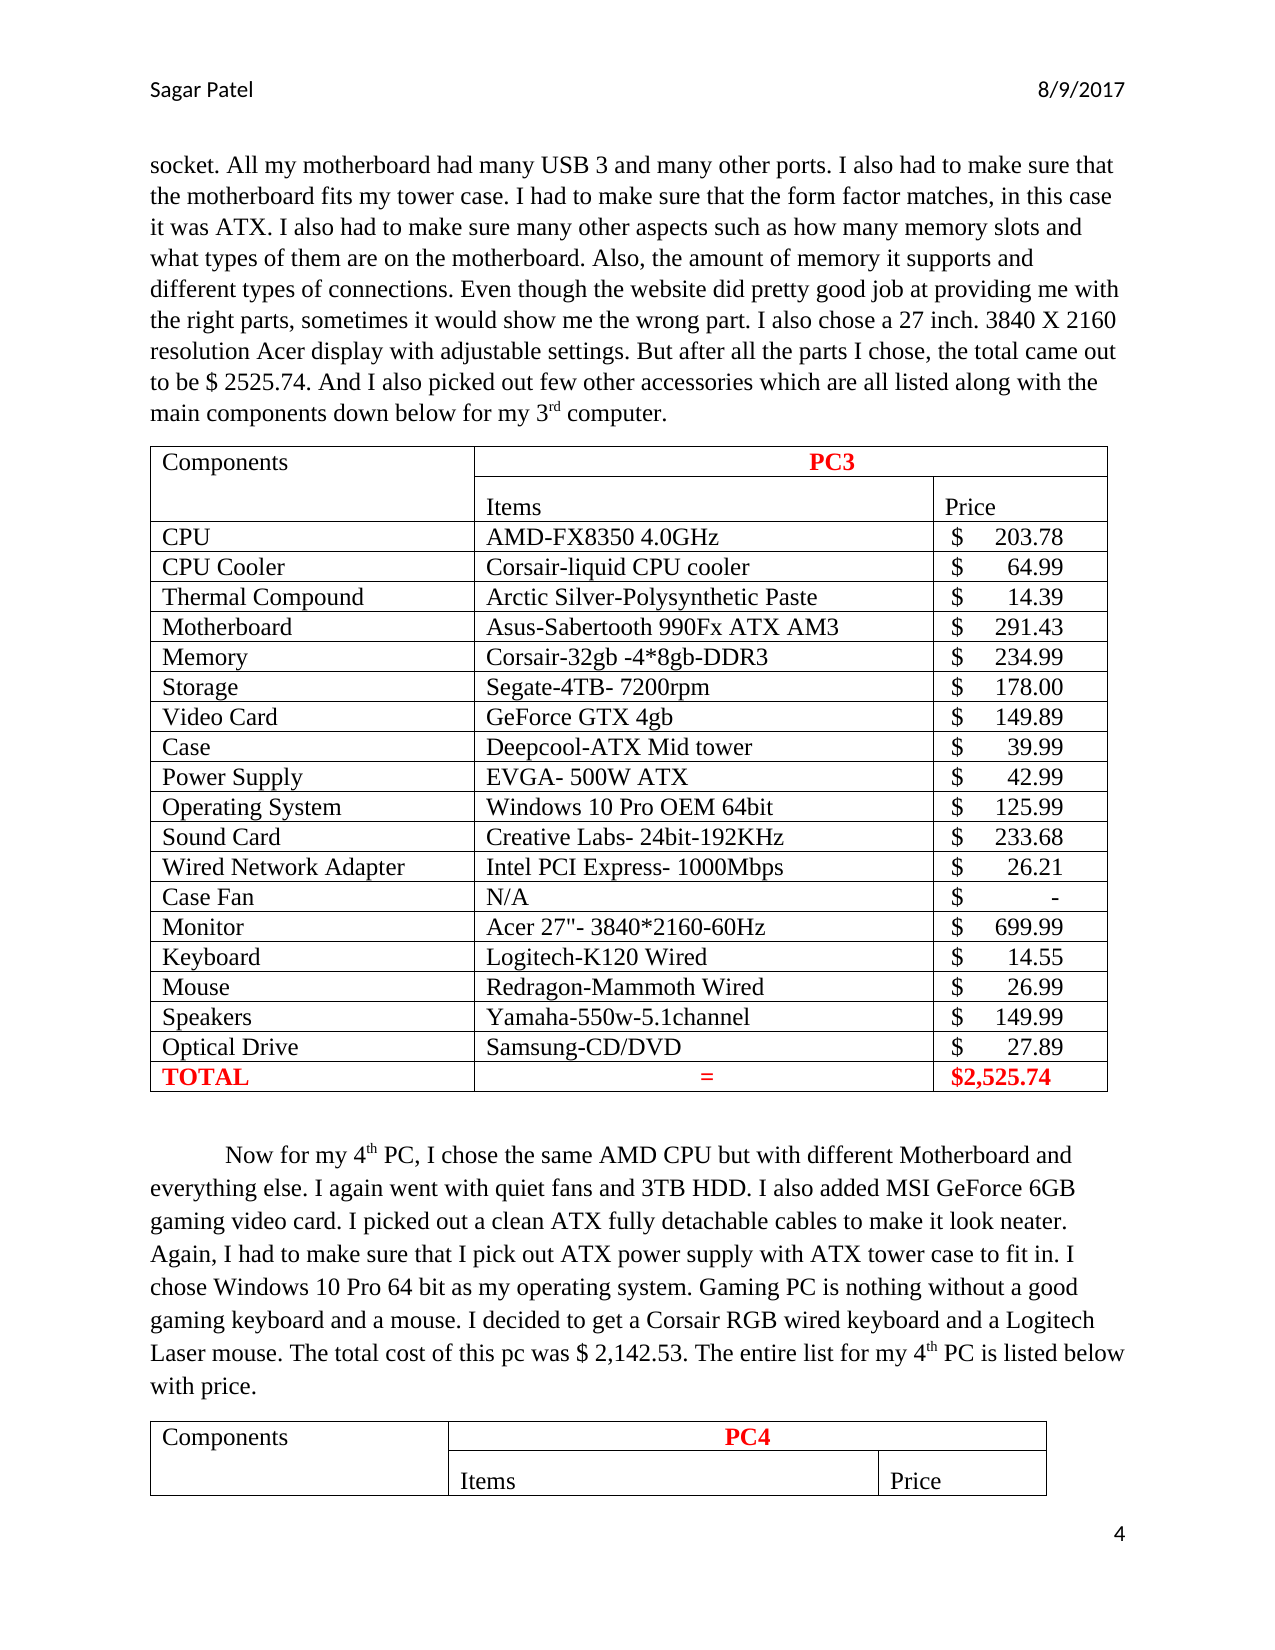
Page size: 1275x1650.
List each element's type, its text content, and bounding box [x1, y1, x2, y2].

table_cell $ 234.99 [934, 642, 1107, 671]
table_cell TOTAL [151, 1062, 474, 1091]
table_cell Windows 10 Pro OEM 64bit [475, 792, 933, 821]
table_cell Storage [151, 672, 474, 701]
table_cell $2,525.74 [934, 1062, 1107, 1091]
table_cell Keyboard [151, 942, 474, 971]
table_cell Motherboard [151, 612, 474, 641]
table_cell $ 233.68 [934, 822, 1107, 851]
table_cell Intel PCI Express- 1000Mbps [475, 852, 933, 881]
table_cell Wired Network Adapter [151, 852, 474, 881]
table_cell Video Card [151, 702, 474, 731]
table_cell Case [151, 732, 474, 761]
table_cell $ - [934, 882, 1107, 911]
table_cell Price [879, 1451, 1046, 1494]
table_cell Price [934, 477, 1107, 521]
table_cell Arctic Silver-Polysynthetic Paste [475, 582, 933, 611]
table_cell $ 203.78 [934, 522, 1107, 551]
table_cell AMD-FX8350 4.0GHz [475, 522, 933, 551]
table_cell CPU Cooler [151, 552, 474, 581]
table_cell $ 291.43 [934, 612, 1107, 641]
table_cell Items [475, 477, 933, 521]
table_cell Acer 27"- 3840*2160-60Hz [475, 912, 933, 941]
table_header PC4 [449, 1422, 1046, 1450]
table_cell $ 14.55 [934, 942, 1107, 971]
table_cell $ 26.99 [934, 972, 1107, 1001]
table_cell $ 149.99 [934, 1002, 1107, 1031]
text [150, 150, 1125, 427]
table_header [933, 447, 1107, 476]
table_cell $ 699.99 [934, 912, 1107, 941]
table_cell Redragon-Mammoth Wired [475, 972, 933, 1001]
table_cell $ 42.99 [934, 762, 1107, 791]
table_cell N/A [475, 882, 933, 911]
table_cell Logitech-K120 Wired [475, 942, 933, 971]
table_cell Thermal Compound [151, 582, 474, 611]
table_cell Memory [151, 642, 474, 671]
table_cell $ 125.99 [934, 792, 1107, 821]
table_cell Monitor [151, 912, 474, 941]
table_cell Operating System [151, 792, 474, 821]
table_cell Mouse [151, 972, 474, 1001]
table_header PC3 [475, 447, 933, 476]
table_cell Optical Drive [151, 1032, 474, 1061]
table_cell Deepcool-ATX Mid tower [475, 732, 933, 761]
table_cell Sound Card [151, 822, 474, 851]
table_cell CPU [151, 522, 474, 551]
table_cell GeForce GTX 4gb [475, 702, 933, 731]
table_cell $ 64.99 [934, 552, 1107, 581]
table_cell $ 27.89 [934, 1032, 1107, 1061]
table_cell Corsair-32gb -4*8gb-DDR3 [475, 642, 933, 671]
table_header Components [151, 1422, 448, 1494]
text Now for my 4th PC, I chose the same AMD CPU but with different Motherboard and everything else. I again went with quiet fans and 3TB HDD. I also added MSI GeForce 6GB gaming video card. I picked out a clean ATX fully detachable cables to make it look neater. Again, I had to make sure that I pick out ATX power supply with ATX tower case to fit in. I chose Windows 10 Pro 64 bit as my operating system. Gaming PC is nothing without a good gaming keyboard and a mouse. I decided to get a Corsair RGB wired keyboard and a Logitech Laser mouse. The total cost of this pc was $ 2,142.53. The entire list for my 4th PC is listed below with price. [150, 1140, 1125, 1400]
table_cell Speakers [151, 1002, 474, 1031]
table_cell Creative Labs- 24bit-192KHz [475, 822, 933, 851]
table_cell Asus-Sabertooth 990Fx ATX AM3 [475, 612, 933, 641]
table_cell Segate-4TB- 7200rpm [475, 672, 933, 701]
table_cell $ 26.21 [934, 852, 1107, 881]
table_cell $ 149.89 [934, 702, 1107, 731]
table_cell = [475, 1062, 933, 1091]
table_cell Items [449, 1451, 878, 1494]
table_cell $ 39.99 [934, 732, 1107, 761]
table_cell $ 14.39 [934, 582, 1107, 611]
table_cell Yamaha-550w-5.1channel [475, 1002, 933, 1031]
table_cell Power Supply [151, 762, 474, 791]
table_cell Samsung-CD/DVD [475, 1032, 933, 1061]
table_cell EVGA- 500W ATX [475, 762, 933, 791]
table_cell Corsair-liquid CPU cooler [475, 552, 933, 581]
table_cell $ 178.00 [934, 672, 1107, 701]
table_cell Case Fan [151, 882, 474, 911]
table_header Components [151, 447, 474, 521]
